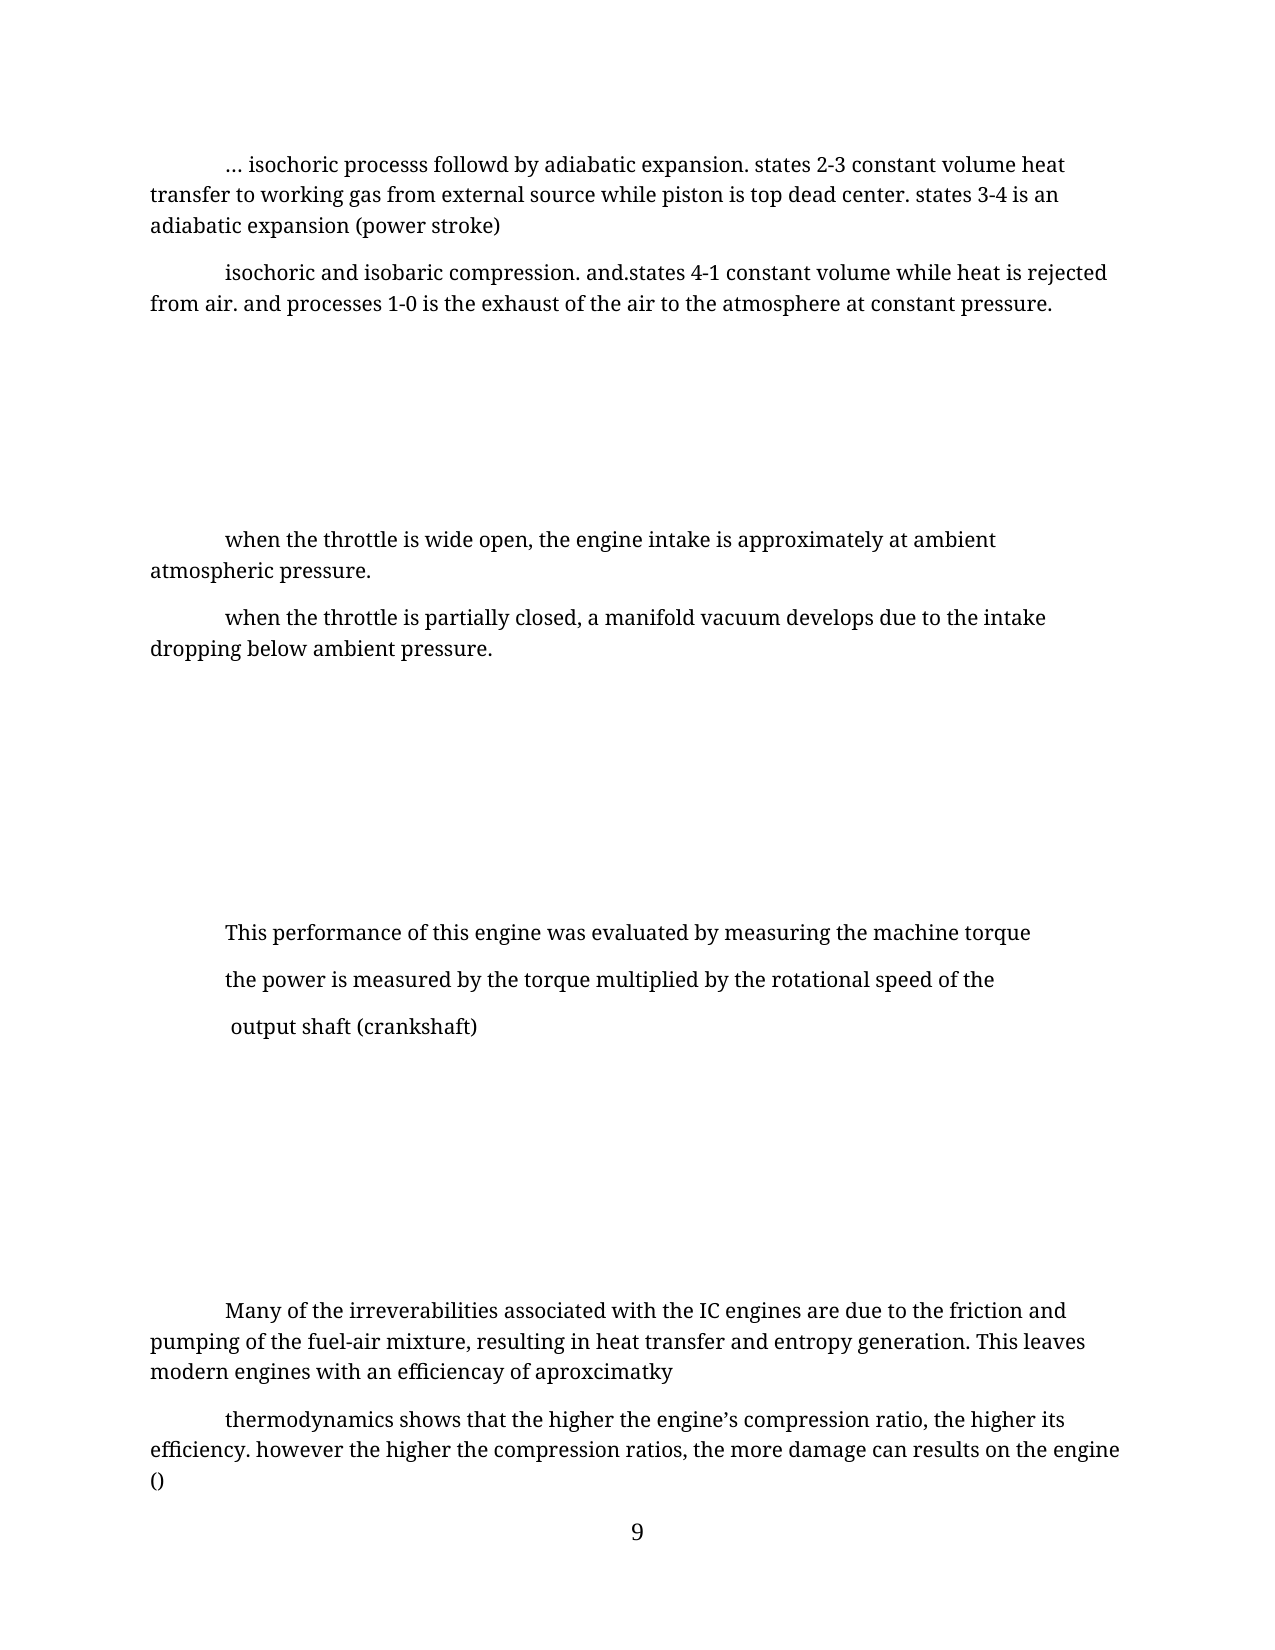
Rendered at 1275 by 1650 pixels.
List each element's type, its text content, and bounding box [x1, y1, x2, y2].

text the power is measured by the torque multiplied by the rotational speed of the [150, 965, 1125, 994]
text output shaft (crankshaft) [150, 1012, 1125, 1041]
text … isochoric processs followd by adiabatic expansion. states 2-3 constant volume heat transfer to working gas from external source while piston is top dead center. states 3-4 is an adiabatic expansion (power stroke) [150, 150, 1125, 240]
text isochoric and isobaric compression. and.states 4-1 constant volume while heat is rejected from air. and processes 1-0 is the exhaust of the air to the atmosphere at constant pressure. [150, 258, 1125, 318]
text when the throttle is wide open, the engine intake is approximately at ambient atmospheric pressure. [150, 526, 1125, 585]
text Many of the irreverabilities associated with the IC engines are due to the friction and pumping of the fuel-air mixture, resulting in heat transfer and entropy generation. This leaves modern engines with an efficiencay of aproxcimatky [150, 1296, 1125, 1386]
text This performance of this engine was evaluated by measuring the machine torque [150, 918, 1125, 946]
text thermodynamics shows that the higher the engine’s compression ratio, the higher its efficiency. however the higher the compression ratios, the more damage can results on the engine () [150, 1405, 1125, 1494]
text when the throttle is partially closed, a manifold vacuum develops due to the intake dropping below ambient pressure. [150, 603, 1125, 663]
